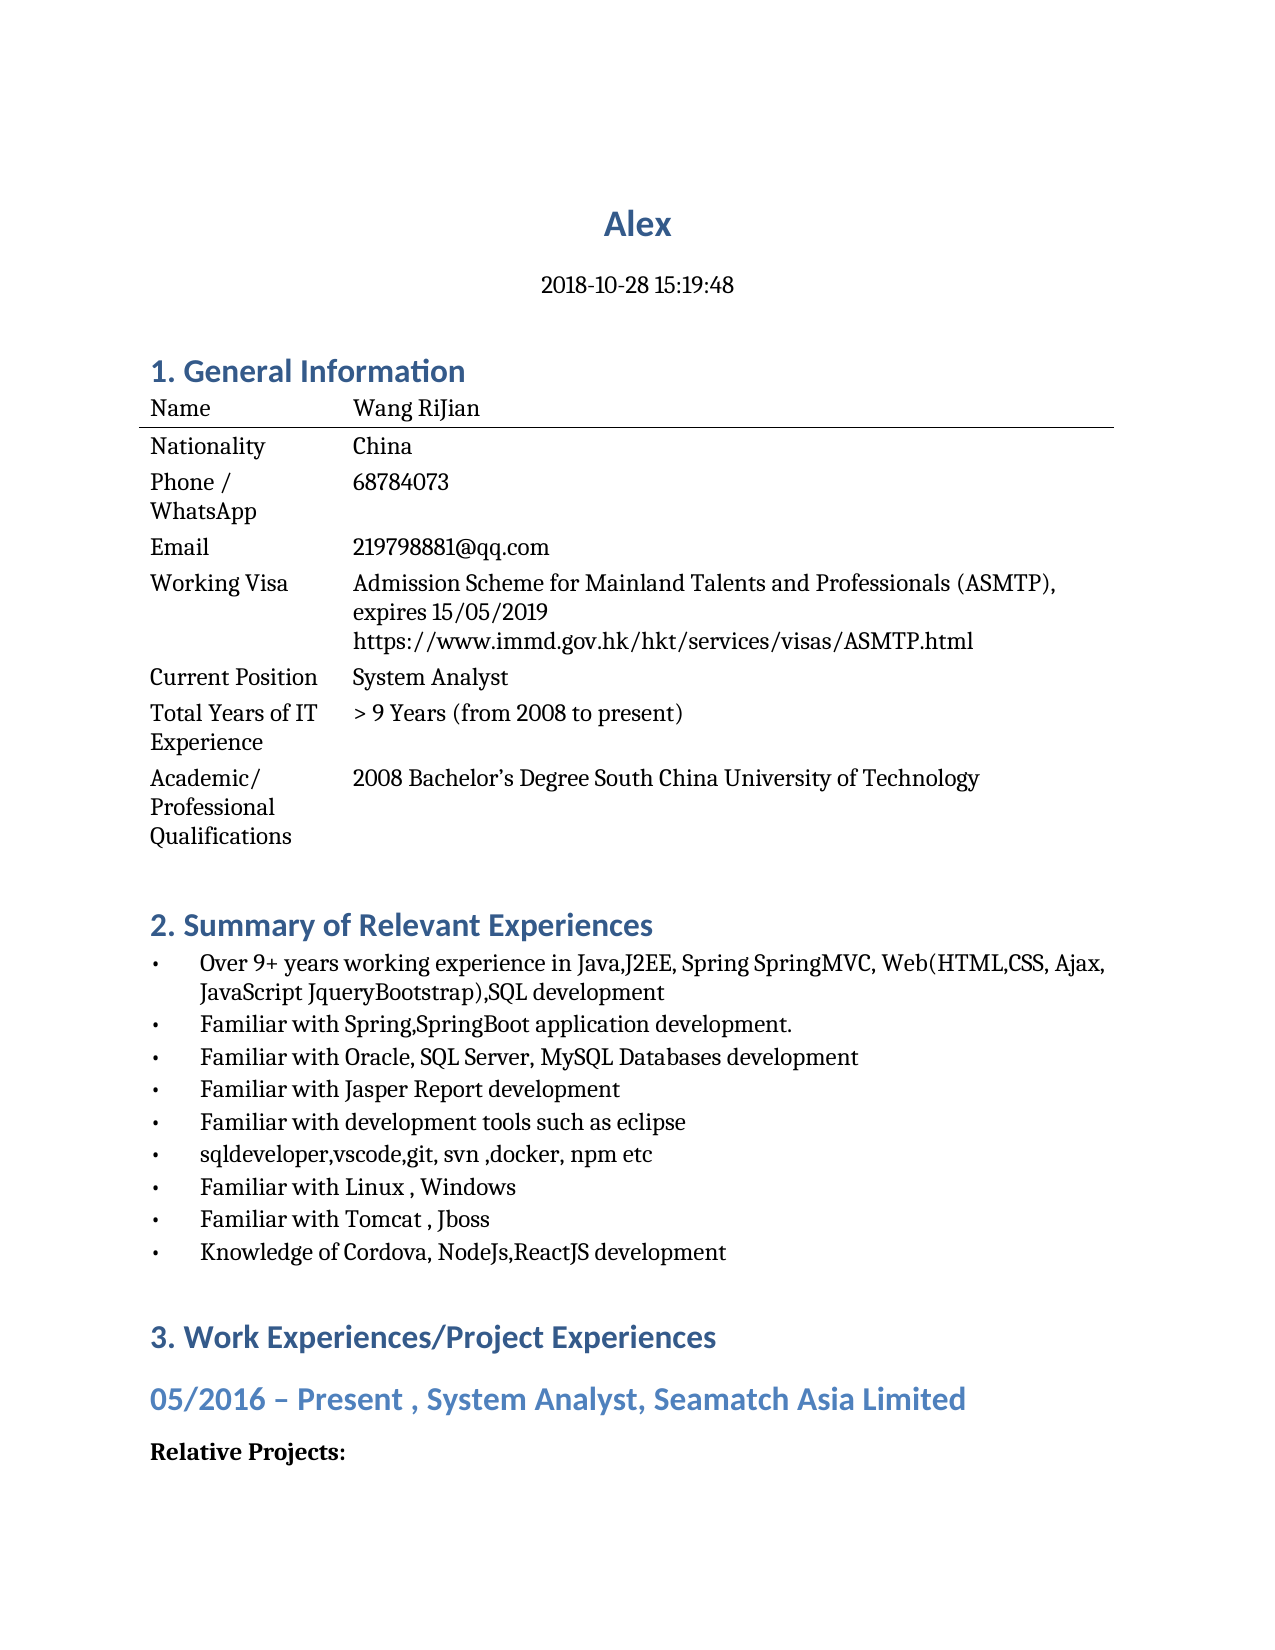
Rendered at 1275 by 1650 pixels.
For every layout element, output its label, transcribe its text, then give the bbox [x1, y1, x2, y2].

text Relative Projects: [150, 1437, 1125, 1466]
table_cell Nationality [139, 428, 342, 464]
table_cell Email [139, 529, 342, 566]
list Familiar with Jasper Report development [150, 1075, 1125, 1104]
subtitle 3. Work Experiences/Project Experiences [150, 1316, 1125, 1357]
table_cell Academic/Professional Qualifications [139, 761, 342, 854]
table_cell System Analyst [342, 659, 1114, 696]
list Familiar with Spring,SpringBoot application development. [150, 1010, 1125, 1039]
list Over 9+ years working experience in Java,J2EE, Spring SpringMVC, Web(HTML,CSS, Ajax, JavaScript JqueryBootstrap),SQL development [150, 949, 1125, 1006]
table_header Name [139, 390, 342, 427]
list Familiar with Linux , Windows [150, 1173, 1125, 1201]
table_cell Admission Scheme for Mainland Talents and Professionals (ASMTP), expires 15/05/2019 https://www.immd.gov.hk/hkt/services/visas/ASMTP.html [342, 566, 1114, 659]
table_cell 68784073 [342, 464, 1114, 529]
text 2018-10-28 15:19:48 [150, 271, 1125, 299]
table_cell Total Years of IT Experience [139, 696, 342, 761]
list Familiar with development tools such as eclipse [150, 1108, 1125, 1136]
table_cell > 9 Years (from 2008 to present) [342, 696, 1114, 761]
list Familiar with Oracle, SQL Server, MySQL Databases development [150, 1043, 1125, 1071]
subtitle 05/2016 – Present , System Analyst, Seamatch Asia Limited [150, 1378, 1125, 1419]
subtitle 1. General Information [150, 349, 1125, 390]
title Alex [150, 200, 1125, 246]
list sqldeveloper,vscode,git, svn ,docker, npm etc [150, 1140, 1125, 1169]
table_header Wang RiJian [342, 390, 1114, 427]
list Familiar with Tomcat , Jboss [150, 1205, 1125, 1234]
table_cell Phone / WhatsApp [139, 464, 342, 529]
table_cell Working Visa [139, 566, 342, 659]
list Knowledge of Cordova, NodeJs,ReactJS development [150, 1238, 1125, 1266]
table_cell 219798881@qq.com [342, 529, 1114, 566]
subtitle 2. Summary of Relevant Experiences [150, 904, 1125, 945]
table_cell China [342, 428, 1114, 464]
table_cell Current Position [139, 659, 342, 696]
table_cell 2008 Bachelor’s Degree South China University of Technology [342, 761, 1114, 854]
